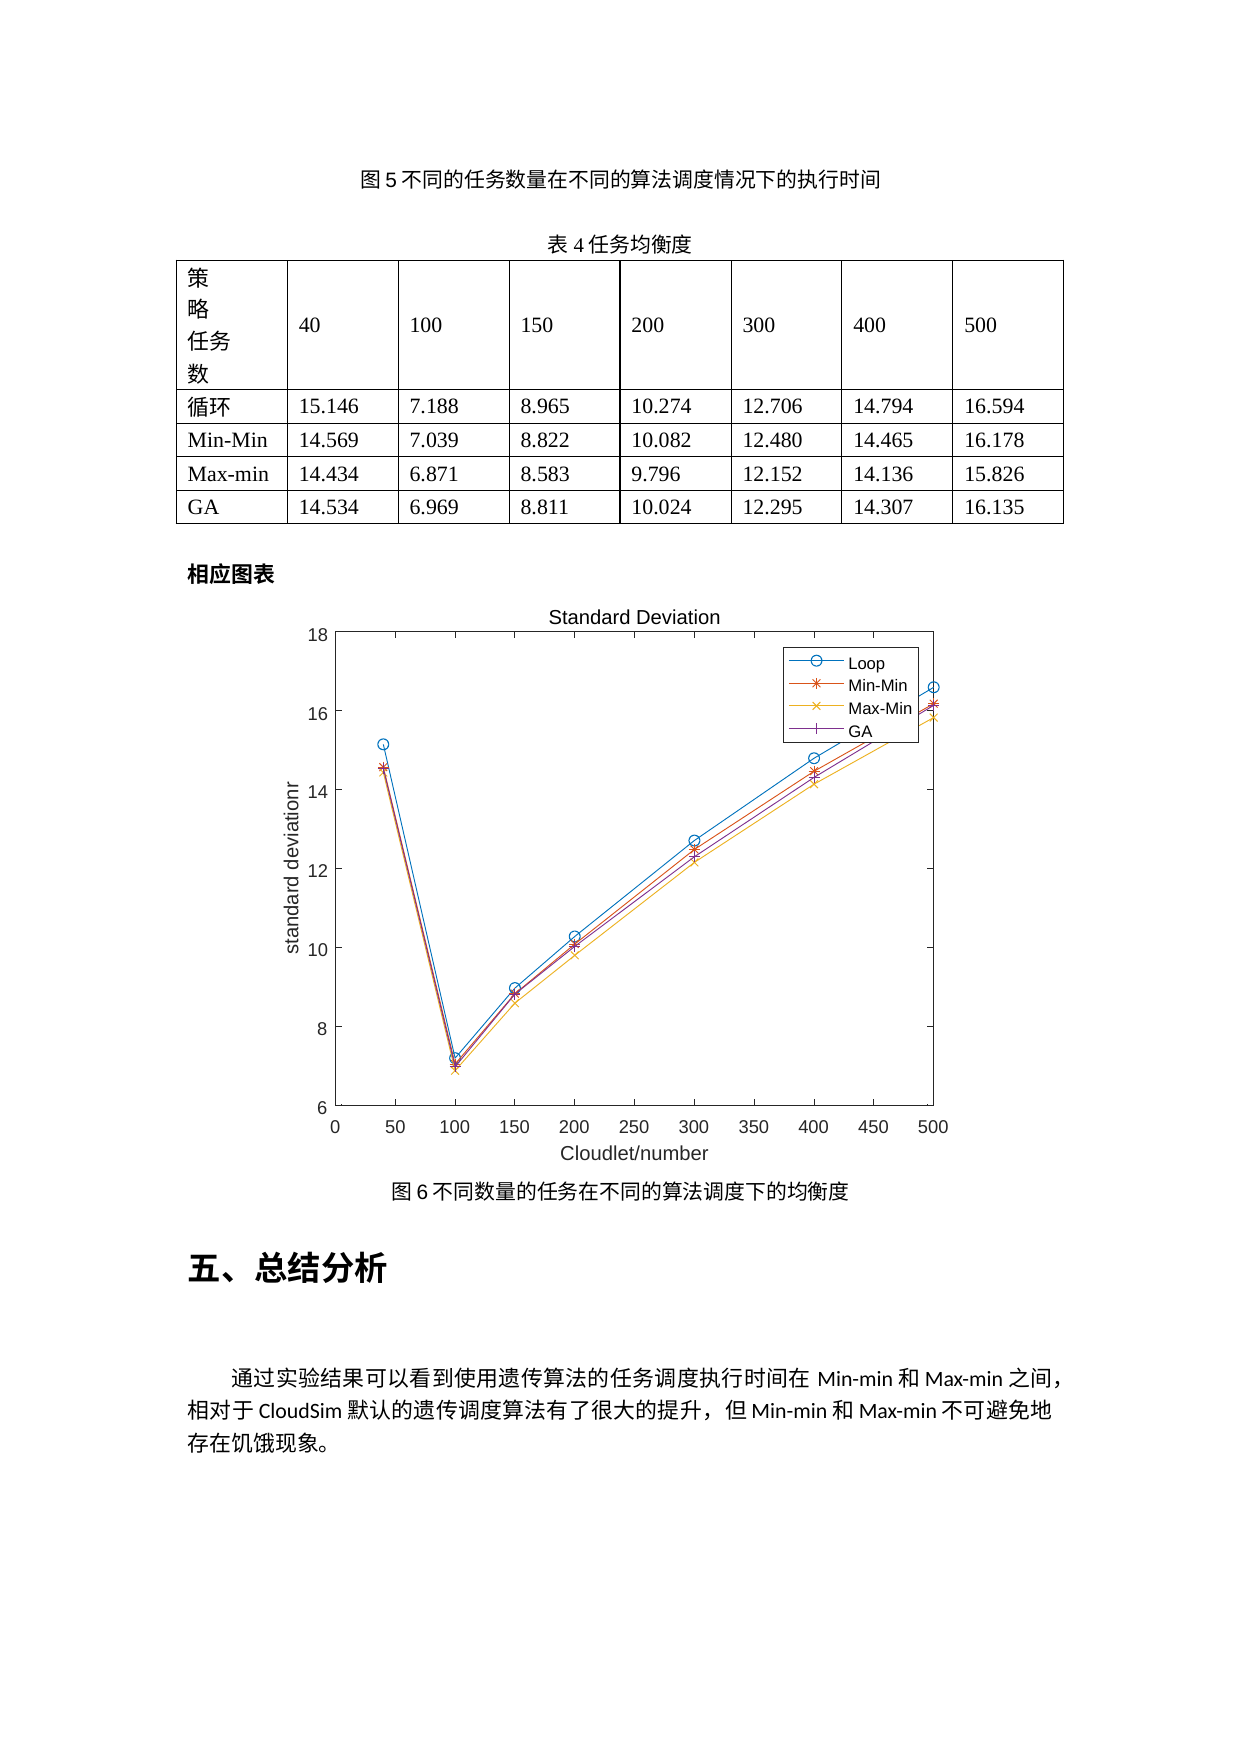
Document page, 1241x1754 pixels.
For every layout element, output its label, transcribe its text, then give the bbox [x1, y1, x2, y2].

table_header 200 [621, 261, 731, 389]
table_cell 14.794 [842, 390, 952, 422]
table_cell 14.465 [842, 424, 952, 456]
table_cell 12.152 [732, 457, 841, 489]
text 表 4 任务均衡度 [187, 227, 1053, 259]
text 相应图表 [187, 557, 1053, 589]
table_header 策 略 任务 数 [177, 261, 287, 389]
text 通过实验结果可以看到使用遗传算法的任务调度执行时间在Min-min和Max-min之间，相对于CloudSim默认的遗传调度算法有了很大的提升，但Min-min和Max-min不可避免地存在饥饿现象。 [187, 1360, 1053, 1458]
table_cell 12.295 [732, 491, 841, 523]
table_cell 14.569 [288, 424, 398, 456]
subtitle 总结分析 [187, 1234, 1053, 1299]
table_cell 10.082 [621, 424, 731, 456]
table_header 500 [953, 261, 1063, 389]
table_cell 14.307 [842, 491, 952, 523]
table_cell 16.178 [953, 424, 1063, 456]
table_header 400 [842, 261, 952, 389]
table_cell 6.969 [399, 491, 509, 523]
table_cell Max-min [177, 457, 287, 489]
table_cell Min-Min [177, 424, 287, 456]
table_cell 16.594 [953, 390, 1063, 422]
table_cell 10.274 [621, 390, 731, 422]
table_cell 12.480 [732, 424, 841, 456]
table_cell 14.136 [842, 457, 952, 489]
table_cell 8.965 [510, 390, 619, 422]
table_cell 15.146 [288, 390, 398, 422]
table_cell 循环 [177, 390, 287, 422]
table_cell 9.796 [621, 457, 731, 489]
table_cell 7.188 [399, 390, 509, 422]
table_cell GA [177, 491, 287, 523]
table_cell 15.826 [953, 457, 1063, 489]
text 图 5 不同的任务数量在不同的算法调度情况下的执行时间 [187, 162, 1053, 194]
table_cell 14.434 [288, 457, 398, 489]
table_cell 6.871 [399, 457, 509, 489]
text 图 6 不同数量的任务在不同的算法调度下的均衡度 [187, 1174, 1053, 1207]
table_cell 10.024 [621, 491, 731, 523]
table_cell 8.822 [510, 424, 619, 456]
table_cell 8.583 [510, 457, 619, 489]
table_cell 7.039 [399, 424, 509, 456]
table_header 300 [732, 261, 841, 389]
table_cell 14.534 [288, 491, 398, 523]
table_header 100 [399, 261, 509, 389]
table_cell 16.135 [953, 491, 1063, 523]
table_cell 8.811 [510, 491, 619, 523]
table_header 150 [510, 261, 619, 389]
table_cell 12.706 [732, 390, 841, 422]
table_header 40 [288, 261, 398, 389]
